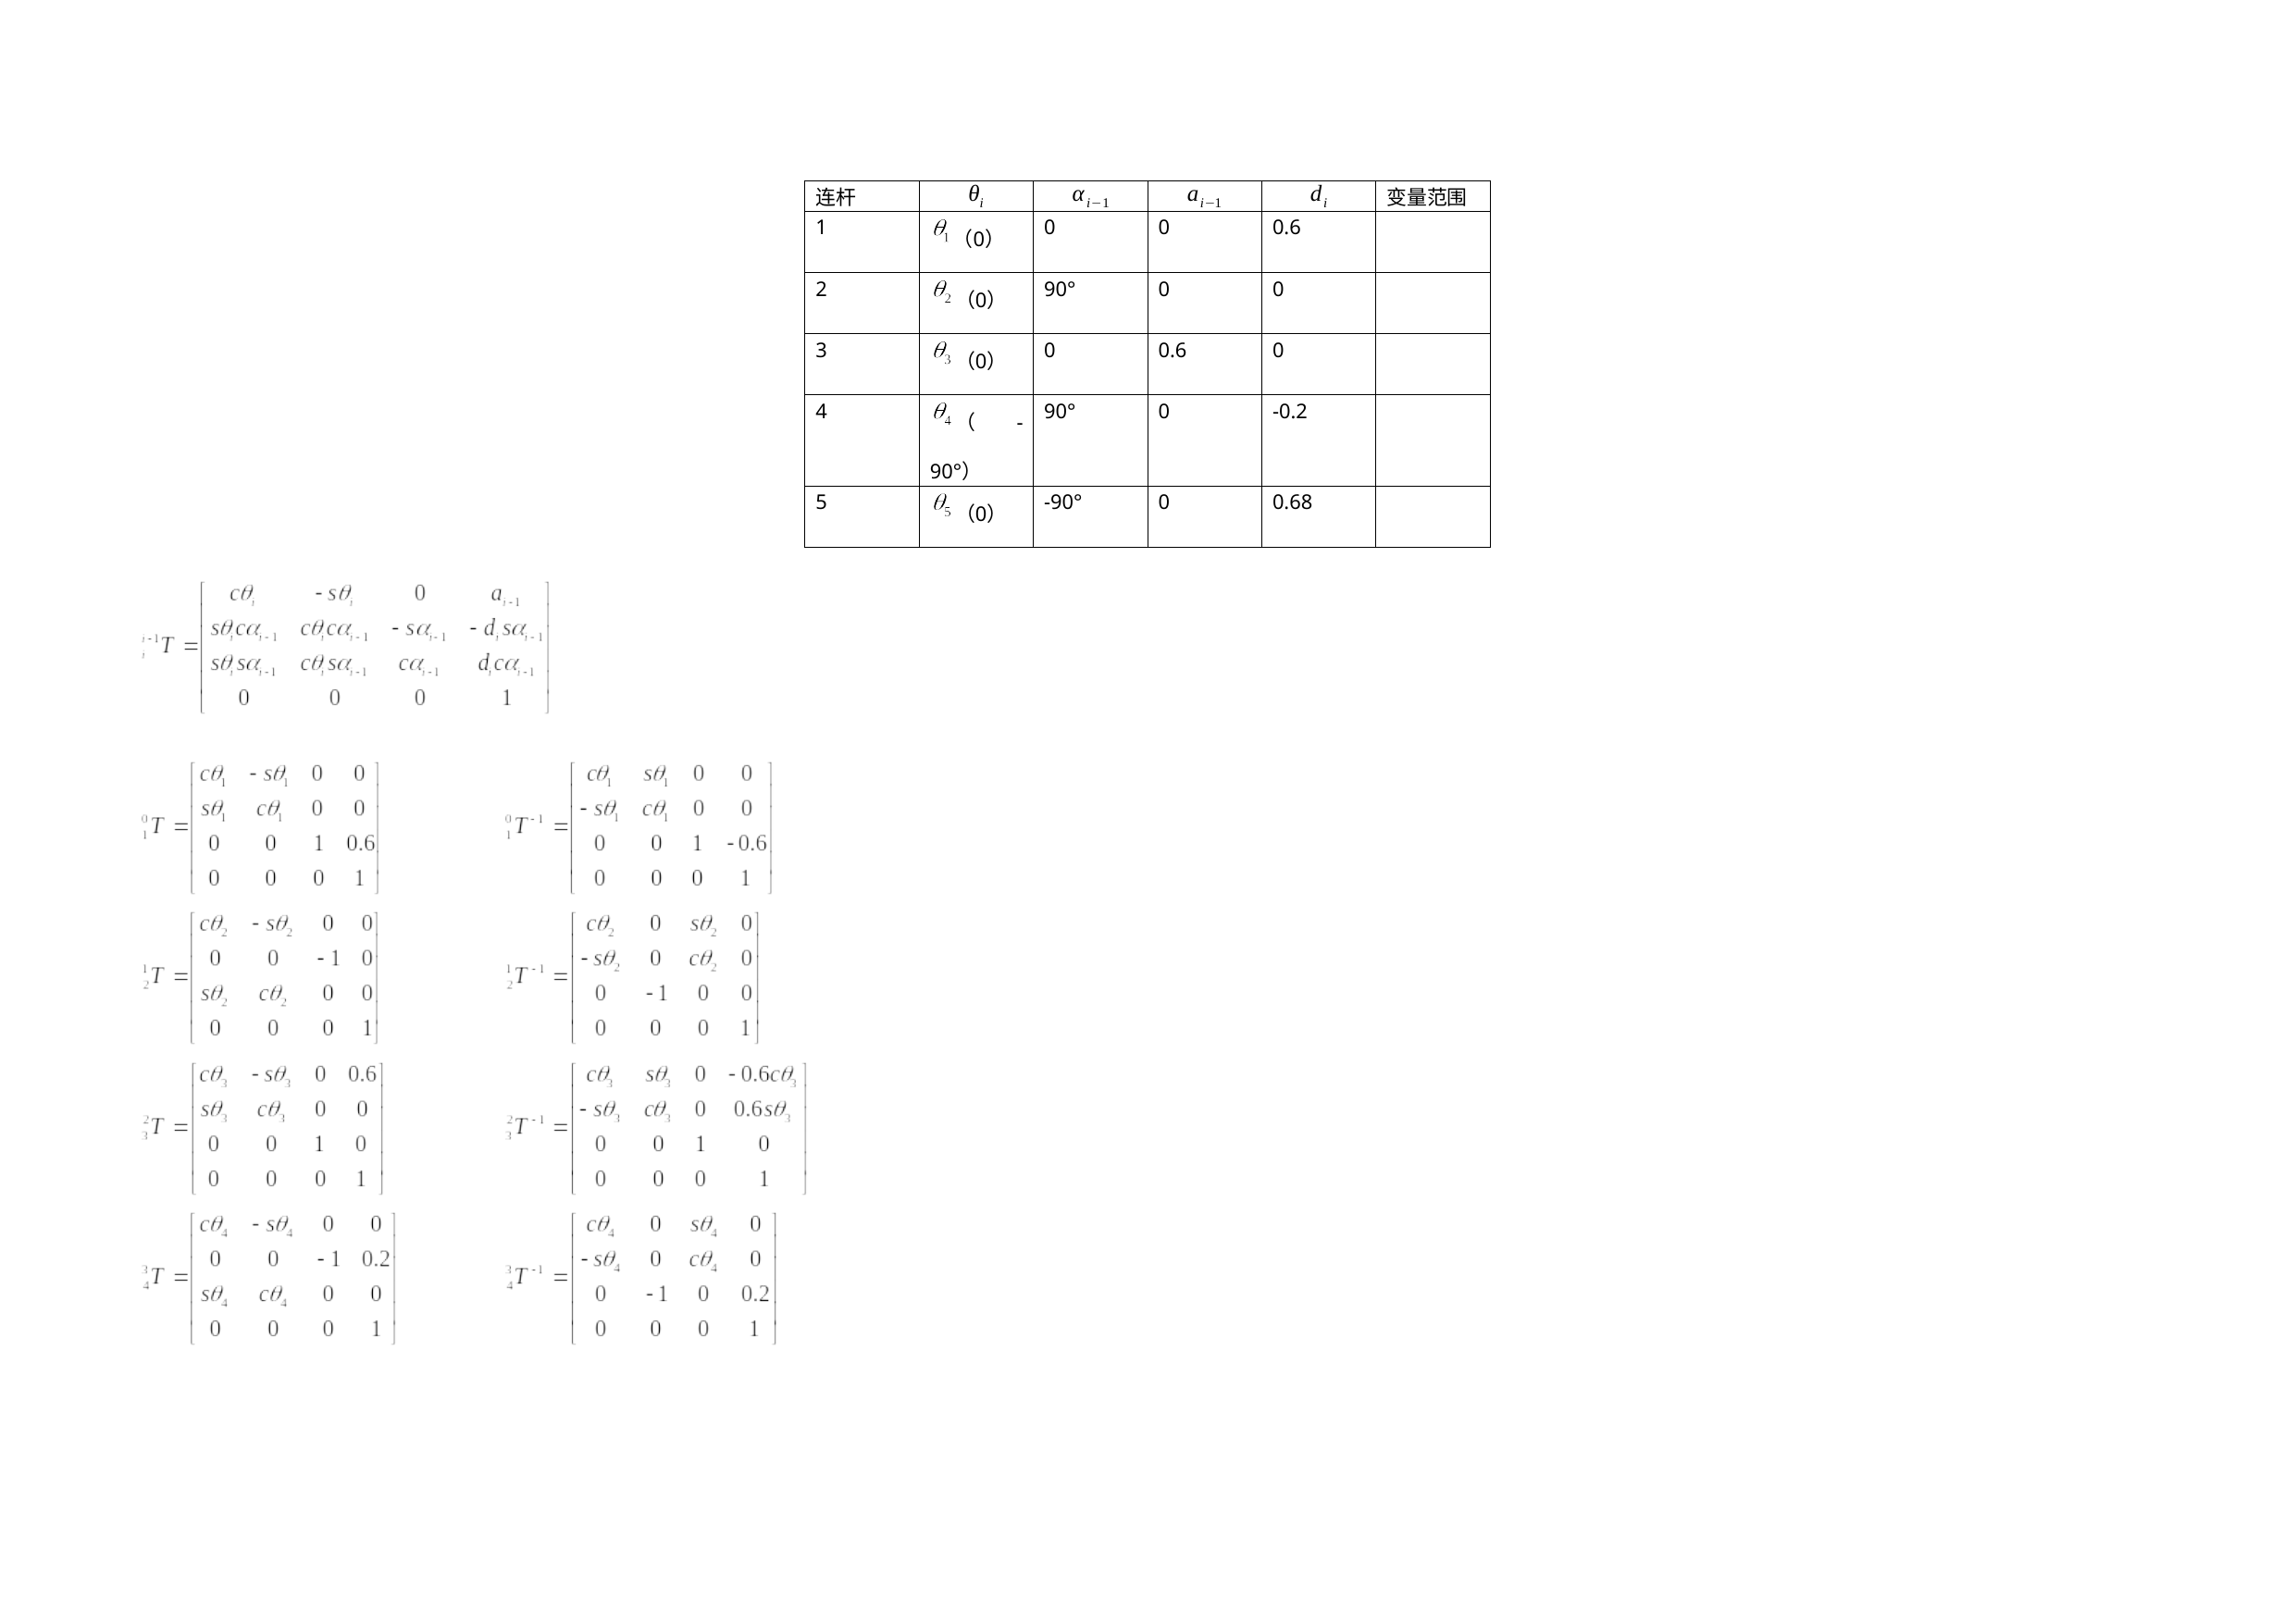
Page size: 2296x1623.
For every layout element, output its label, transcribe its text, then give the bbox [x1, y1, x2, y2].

table_header [1148, 181, 1261, 211]
table_header 变量范围 [1376, 181, 1490, 211]
table_header 连杆 [805, 181, 919, 211]
table_cell 0.6 [1148, 334, 1261, 394]
table_cell [1376, 273, 1490, 333]
table_cell [1376, 212, 1490, 272]
table_cell 90° [1034, 395, 1148, 486]
table_cell [1376, 487, 1490, 547]
table_cell 0 [1148, 273, 1261, 333]
table_cell 0 [1034, 212, 1148, 272]
table_cell 0.6 [1262, 212, 1375, 272]
table_cell -90° [1034, 487, 1148, 547]
table_cell -0.2 [1262, 395, 1375, 486]
table_cell 90° [1034, 273, 1148, 333]
table_cell 2 [805, 273, 919, 333]
table_header [1034, 181, 1148, 211]
table_cell 5 [805, 487, 919, 547]
table_cell 0 [1262, 273, 1375, 333]
table_cell 3 [805, 334, 919, 394]
table_cell 4 [805, 395, 919, 486]
table_cell [1376, 395, 1490, 486]
table_cell 1 [805, 212, 919, 272]
table_cell （0） [920, 273, 1033, 333]
table_cell 0 [1262, 334, 1375, 394]
table_cell 0 [1148, 487, 1261, 547]
table_cell （0） [920, 487, 1033, 547]
table_header [920, 181, 1033, 211]
table_cell [1376, 334, 1490, 394]
table_cell （0） [920, 334, 1033, 394]
table_cell 0 [1034, 334, 1148, 394]
table_cell （0） [920, 212, 1033, 272]
table_header [1262, 181, 1375, 211]
table_cell （-90°） [920, 395, 1033, 486]
table_cell 0 [1148, 212, 1261, 272]
table_cell 0.68 [1262, 487, 1375, 547]
table_cell 0 [1148, 395, 1261, 486]
